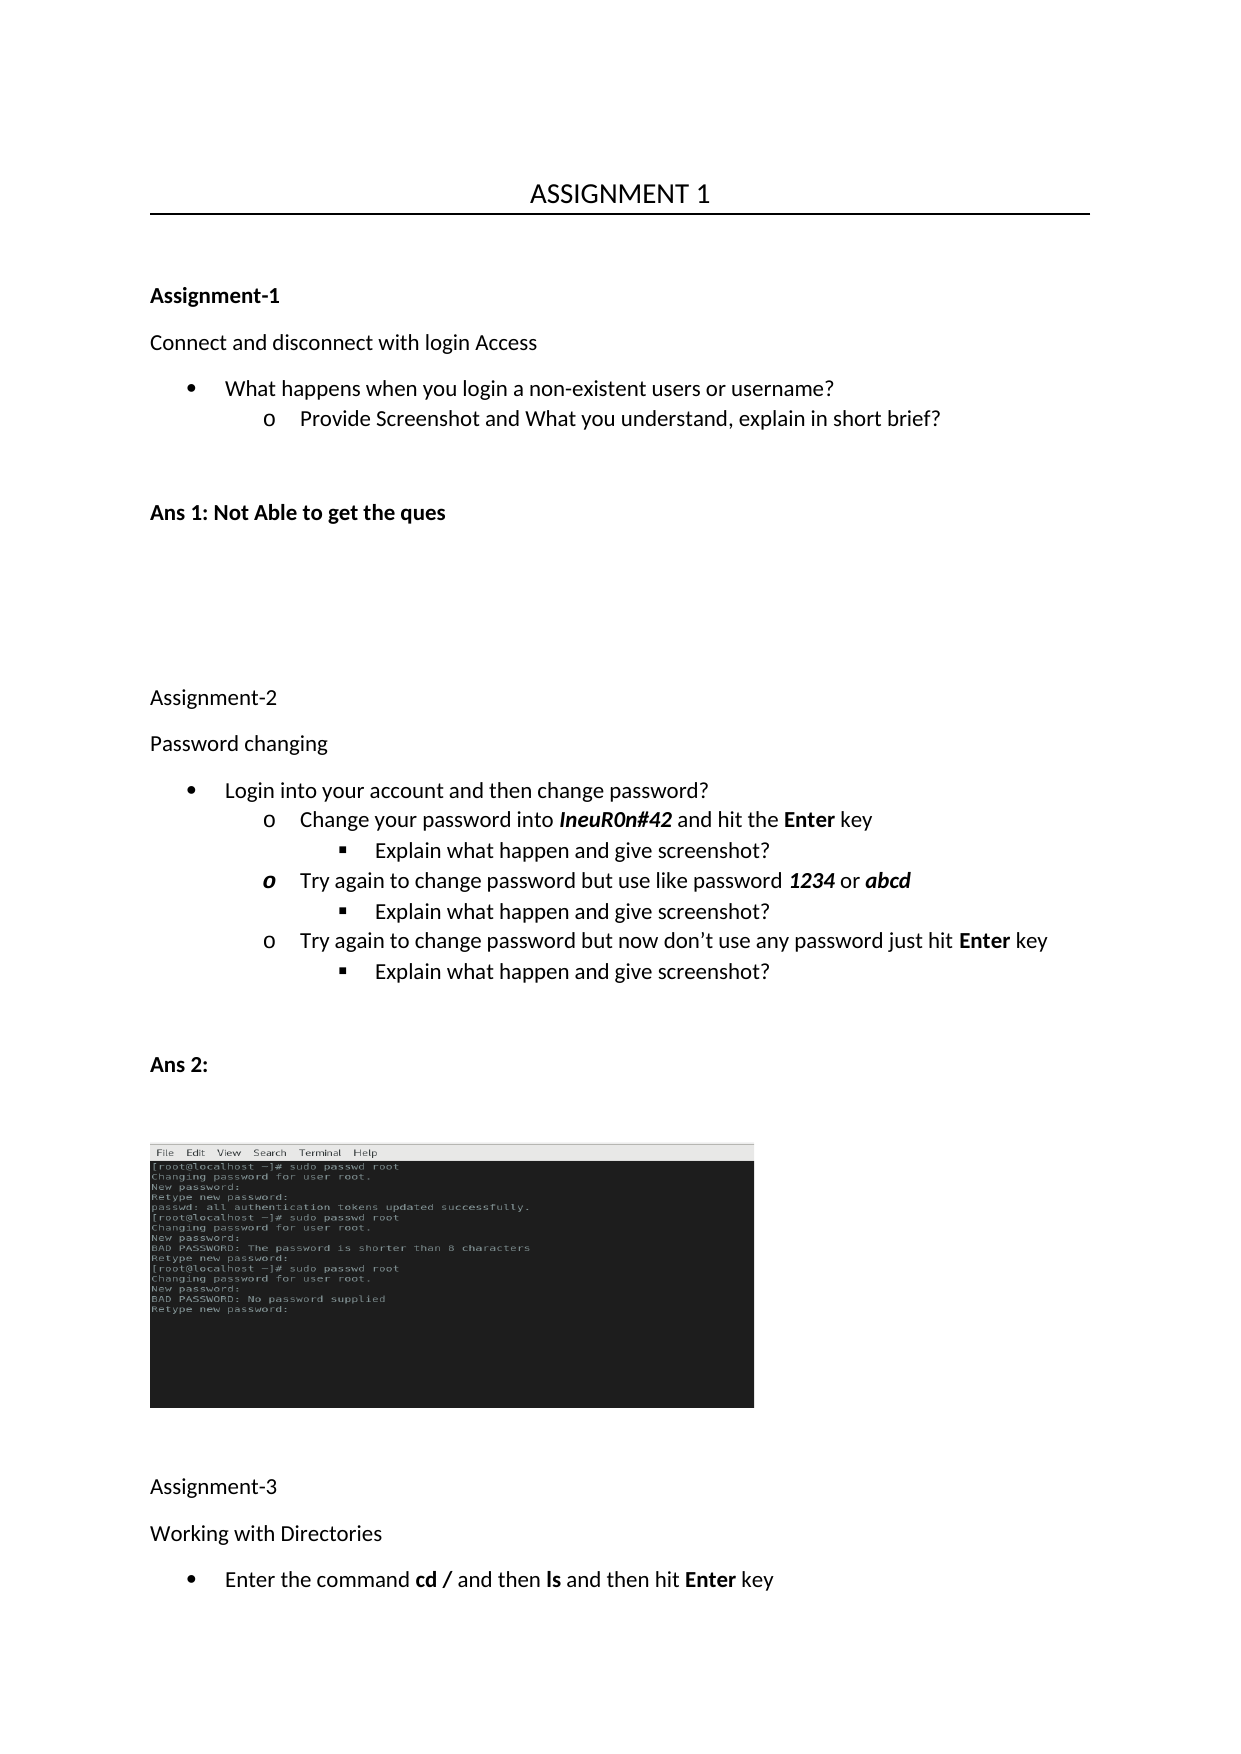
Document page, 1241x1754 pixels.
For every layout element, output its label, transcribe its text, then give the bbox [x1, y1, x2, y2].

text Ans 1: Not Able to get the ques [150, 498, 1090, 526]
text Connect and disconnect with login Access [150, 328, 1090, 356]
list Enter the command cd / and then ls and then hit Enter key [187, 1565, 1090, 1593]
list Explain what happen and give screenshot? [337, 957, 1090, 985]
text Assignment-1 [150, 281, 1090, 309]
list Explain what happen and give screenshot? [337, 897, 1090, 925]
list Provide Screenshot and What you understand, explain in short brief? [262, 404, 1090, 433]
list Explain what happen and give screenshot? [337, 836, 1090, 864]
list Try again to change password but use like password 1234 or abcd [262, 866, 1090, 895]
picture [150, 1142, 755, 1408]
list Try again to change password but now don’t use any password just hit Enter key [262, 926, 1090, 956]
text Assignment-3 [150, 1472, 1090, 1500]
list Change your password into IneuR0n#42 and hit the Enter key [262, 805, 1090, 834]
list What happens when you login a non-existent users or username? [187, 374, 1090, 402]
text Ans 2: [150, 1050, 1090, 1078]
text ASSIGNMENT 1 [150, 150, 1090, 213]
text Working with Directories [150, 1519, 1090, 1547]
text Assignment-2 [150, 683, 1090, 711]
text Password changing [150, 729, 1090, 757]
list Login into your account and then change password? [187, 776, 1090, 804]
